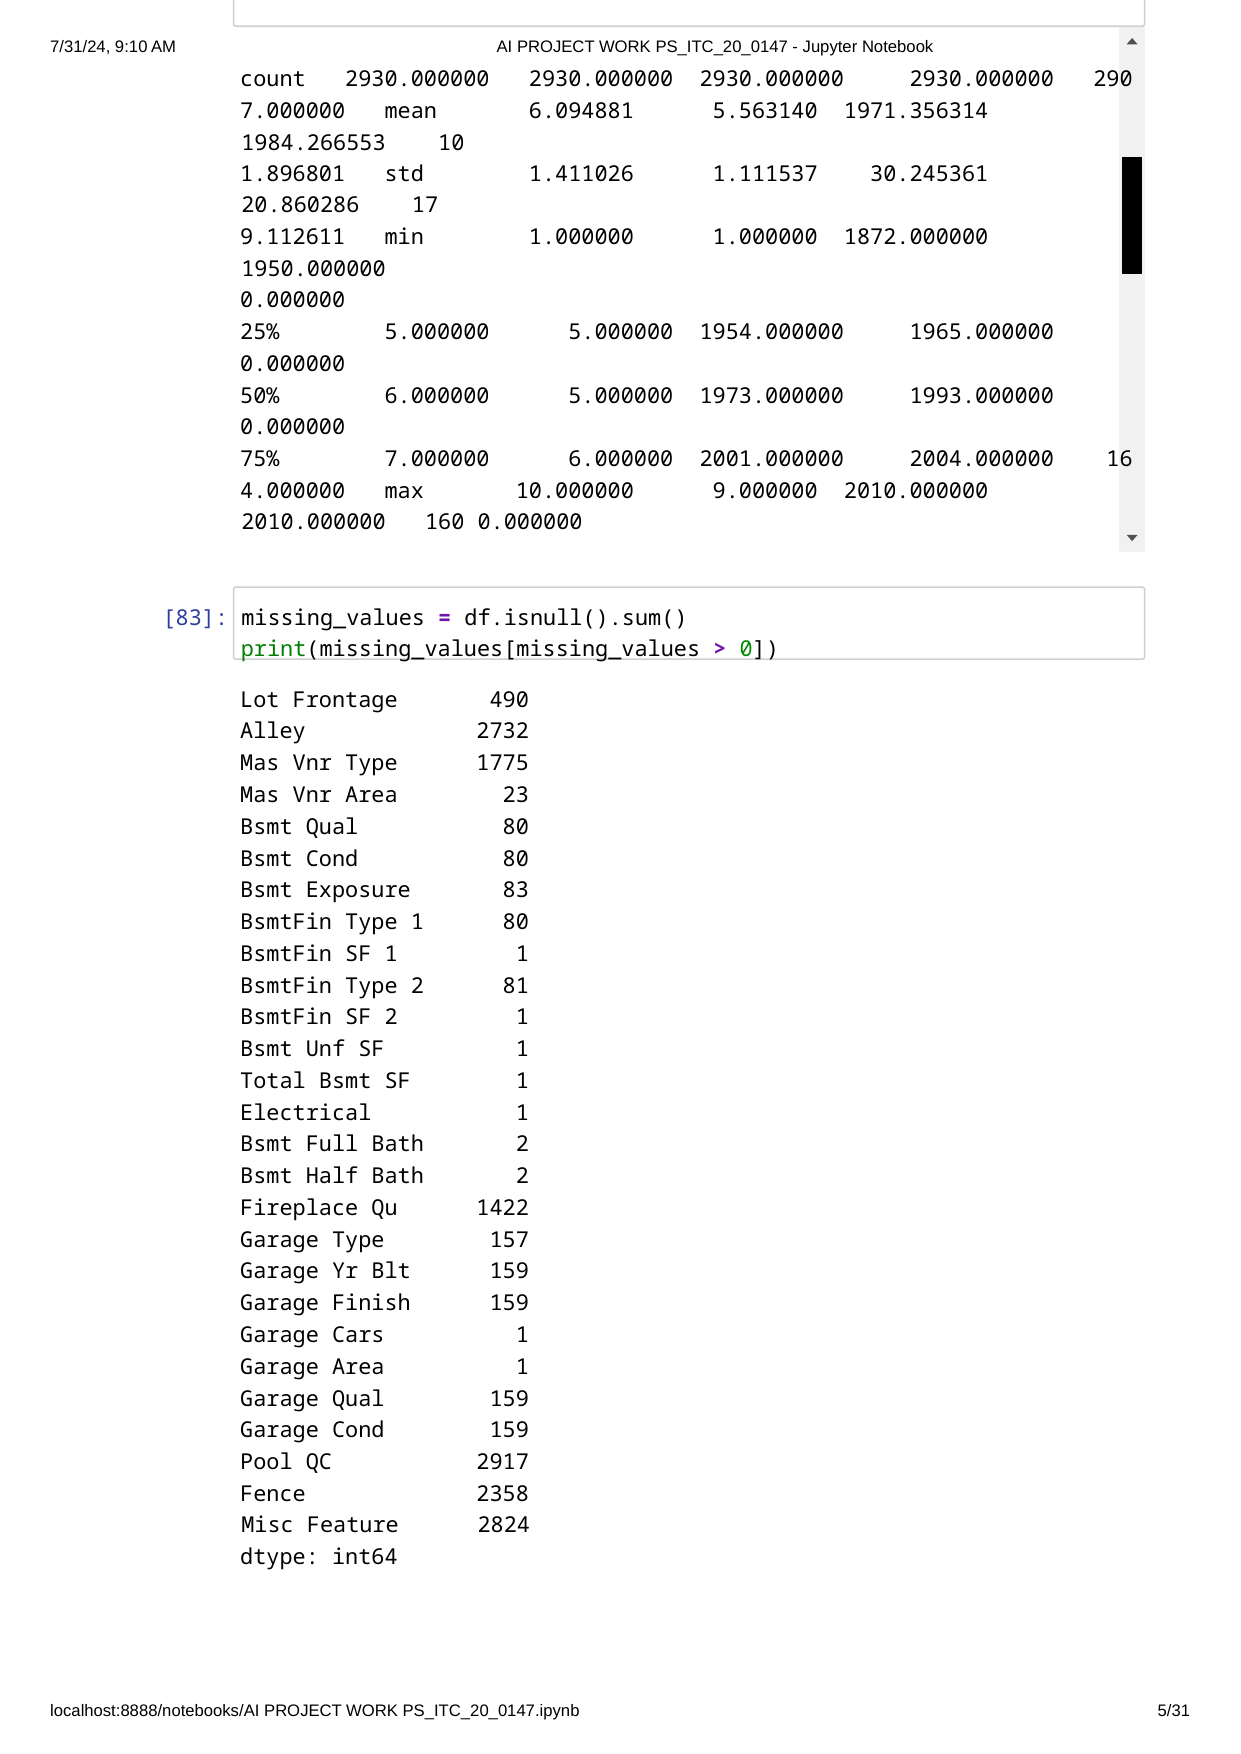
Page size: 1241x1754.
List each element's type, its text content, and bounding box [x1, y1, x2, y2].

text Bsmt Qual 80 [240, 811, 1153, 841]
text 0.000000 [240, 348, 1153, 378]
text 4.000000 max 10.000000 9.000000 2010.000000 2010.000000 160 0.000000 [240, 475, 1092, 536]
text 7.000000 mean 6.094881 5.563140 1971.356314 1984.266553 10 [240, 95, 1092, 156]
text Garage Yr Blt 159 [240, 1256, 1153, 1285]
text Bsmt Half Bath 2 [240, 1160, 1153, 1190]
text Lot Frontage 490 [240, 684, 1153, 713]
text BsmtFin Type 1 80 [240, 906, 1153, 936]
text Garage Cond 159 [240, 1414, 1153, 1444]
text Garage Cars 1 [240, 1319, 1153, 1349]
text dtype: int64 [240, 1541, 566, 1571]
text Fireplace Qu 1422 [240, 1192, 1153, 1222]
text Bsmt Unf SF 1 [240, 1033, 1153, 1063]
text Garage Qual 159 [240, 1383, 1153, 1412]
text 50% 6.000000 5.000000 1973.000000 1993.000000 [240, 379, 1153, 409]
text [83]: missing_values = df.isnull().sum() print(missing_values[missing_values > 0]) [149, 601, 1103, 662]
text BsmtFin SF 2 1 [240, 1001, 1153, 1031]
text Garage Type 157 [240, 1224, 1153, 1253]
text Alley 2732 [240, 715, 1153, 745]
text 1.896801 std 1.411026 1.111537 30.245361 20.860286 17 [240, 158, 1092, 219]
text BsmtFin Type 2 81 [240, 969, 1153, 999]
text BsmtFin SF 1 1 [240, 938, 1153, 968]
text Pool QC 2917 [240, 1446, 1153, 1476]
text Fence 2358 Misc Feature 2824 [240, 1478, 566, 1539]
text Garage Finish 159 [240, 1287, 1153, 1317]
text Total Bsmt SF 1 [240, 1065, 1153, 1095]
text Mas Vnr Area 23 [240, 779, 1153, 809]
text Bsmt Full Bath 2 [240, 1128, 1153, 1158]
text 9.112611 min 1.000000 1.000000 1872.000000 1950.000000 [240, 221, 1017, 282]
text 75% 7.000000 6.000000 2001.000000 2004.000000 16 [240, 443, 1153, 473]
text 0.000000 [240, 411, 1153, 441]
text count 2930.000000 2930.000000 2930.000000 2930.000000 290 [240, 63, 1153, 93]
text 0.000000 [240, 284, 1153, 314]
text Bsmt Cond 80 [240, 842, 1153, 872]
text Garage Area 1 [240, 1351, 1153, 1381]
text 25% 5.000000 5.000000 1954.000000 1965.000000 [240, 316, 1153, 346]
text Bsmt Exposure 83 [240, 874, 1153, 904]
text Mas Vnr Type 1775 [240, 747, 1153, 777]
text Electrical 1 [240, 1097, 1153, 1126]
